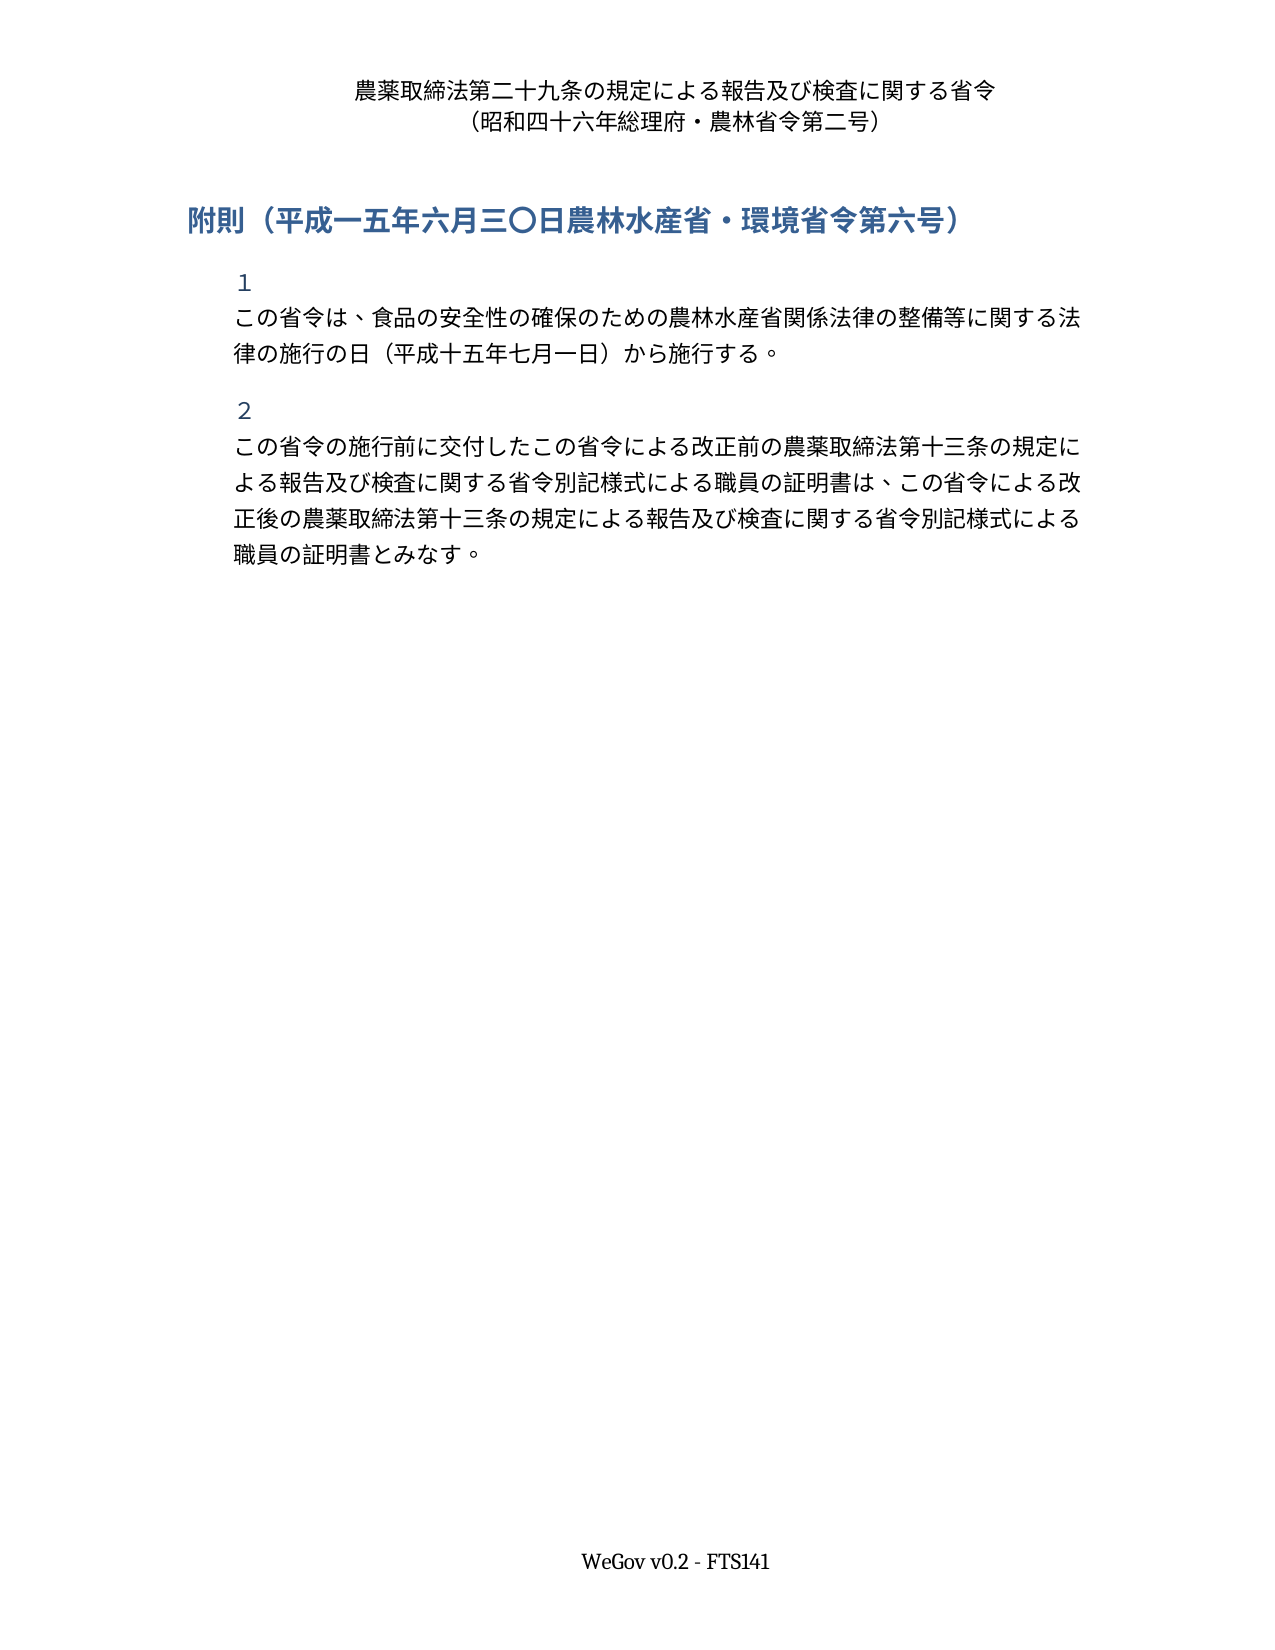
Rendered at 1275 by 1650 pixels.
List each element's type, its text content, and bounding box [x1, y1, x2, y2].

text この省令は、食品の安全性の確保のための農林水産省関係法律の整備等に関する法律の施行の日（平成十五年七月一日）から施行する。 [233, 302, 1087, 369]
subtitle ２ [233, 395, 1087, 426]
subtitle １ [233, 266, 1087, 298]
subtitle 附則（平成一五年六月三〇日農林水産省・環境省令第六号） [187, 200, 1087, 240]
text この省令の施行前に交付したこの省令による改正前の農薬取締法第十三条の規定による報告及び検査に関する省令別記様式による職員の証明書は、この省令による改正後の農薬取締法第十三条の規定による報告及び検査に関する省令別記様式による職員の証明書とみなす。 [233, 431, 1087, 570]
